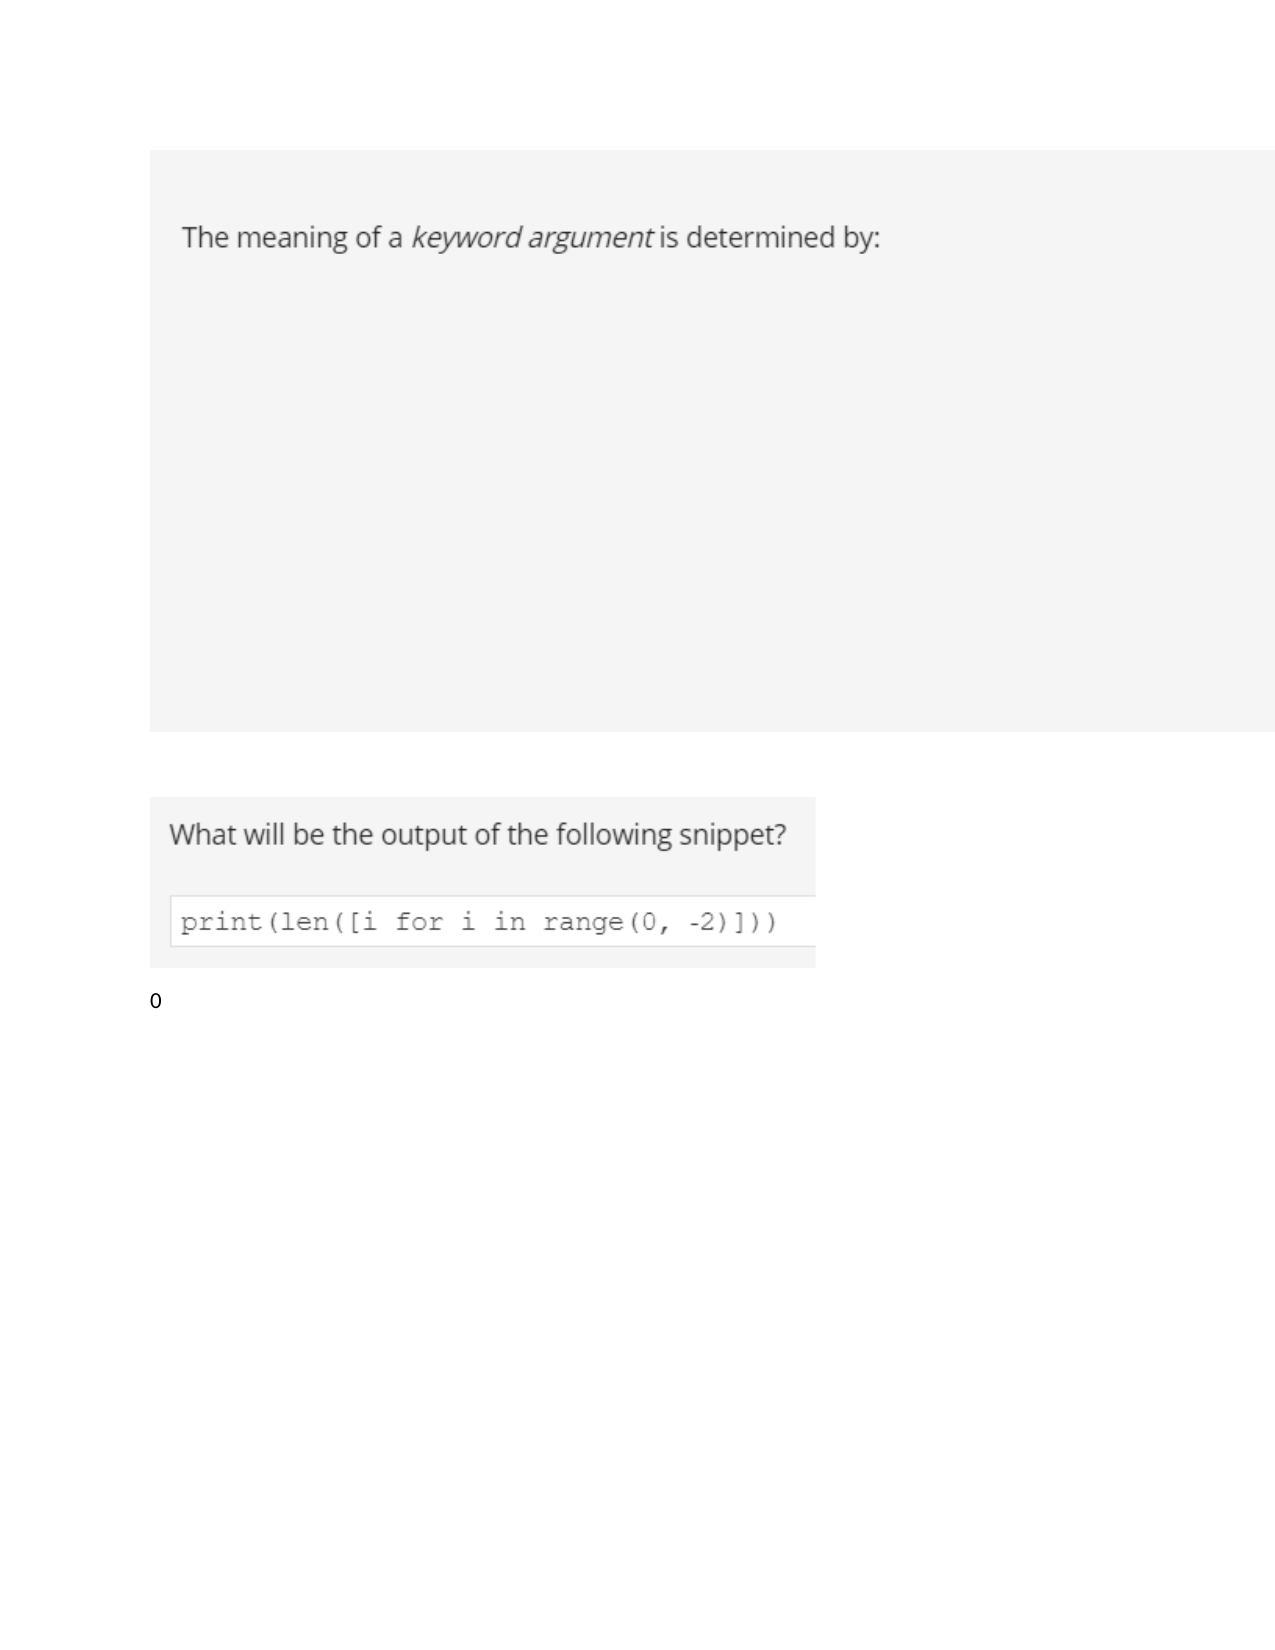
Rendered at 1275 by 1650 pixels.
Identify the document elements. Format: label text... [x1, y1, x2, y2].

picture [150, 797, 816, 968]
picture [150, 150, 1275, 732]
text 0 [150, 986, 1125, 1014]
